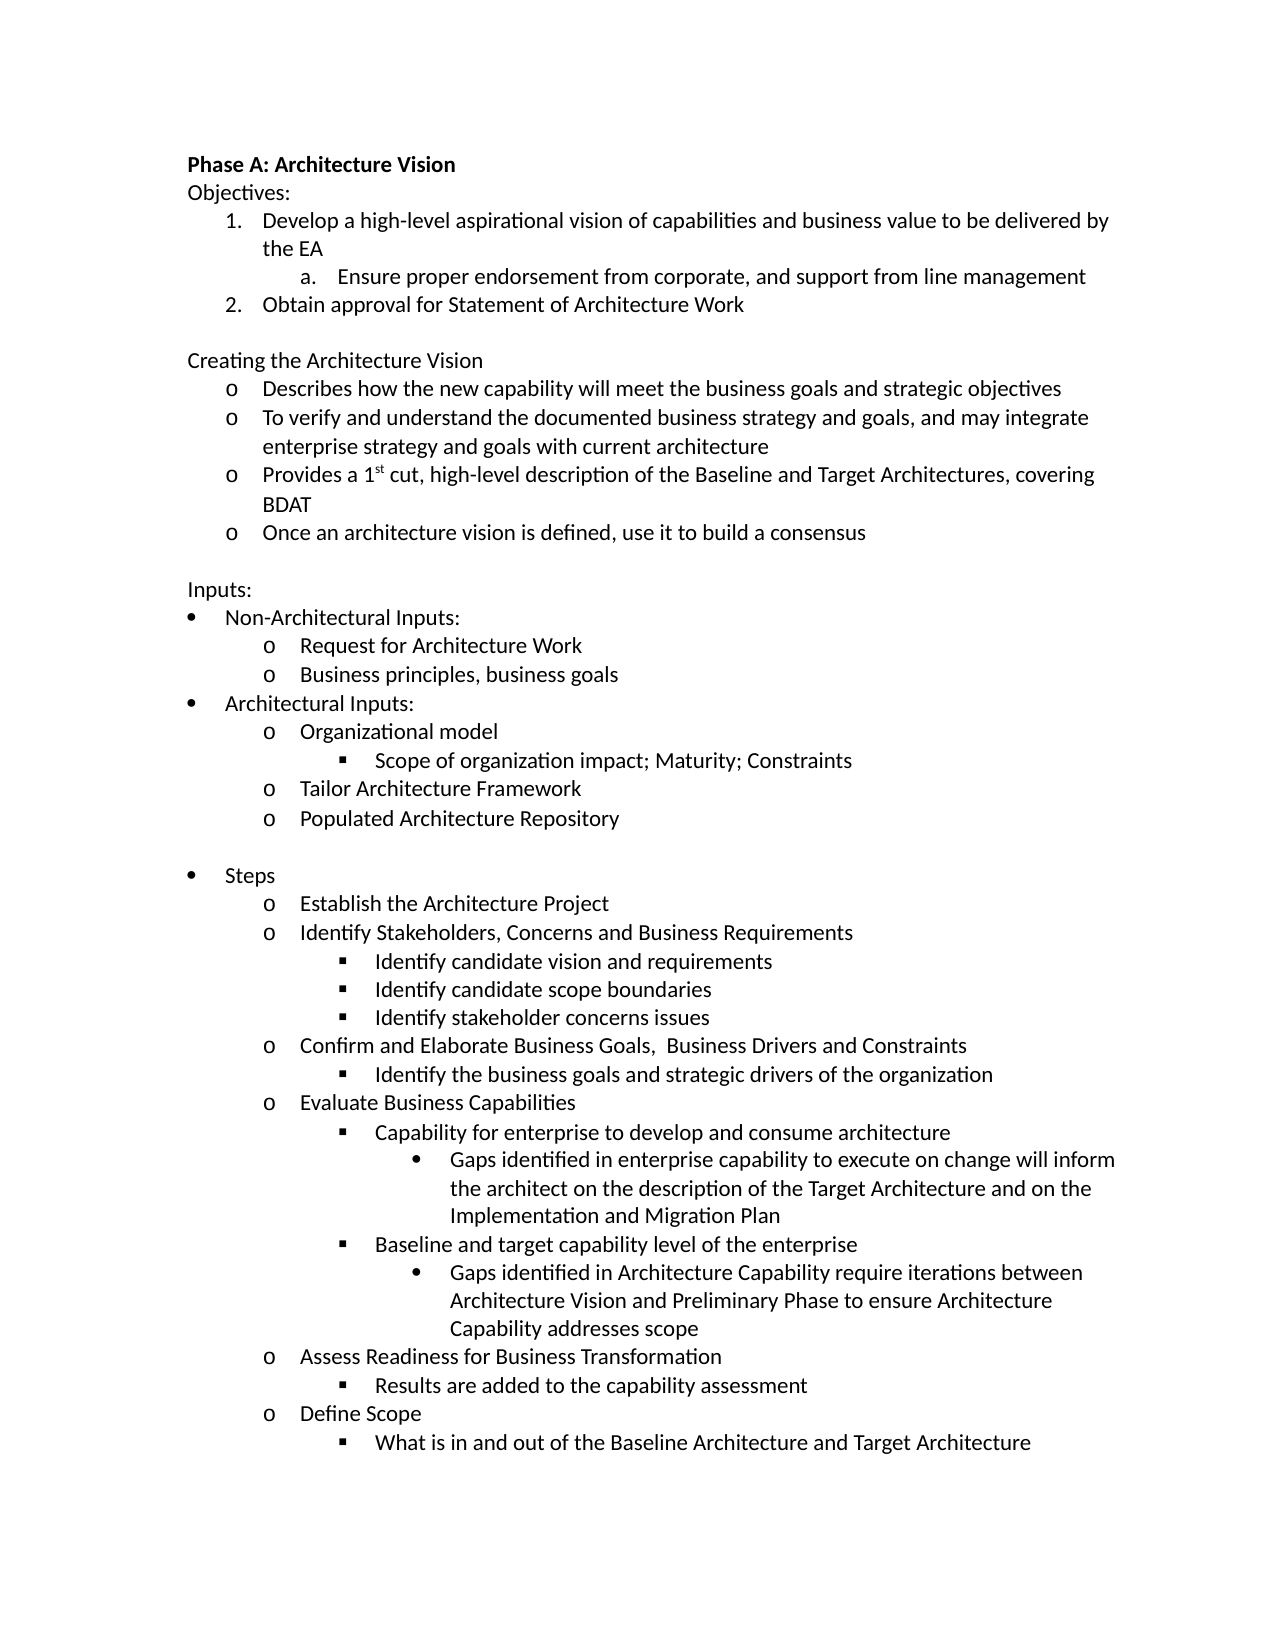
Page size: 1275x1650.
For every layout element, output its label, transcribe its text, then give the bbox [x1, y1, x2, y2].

list Define Scope [262, 1399, 1125, 1428]
list Identify candidate vision and requirements [337, 947, 1125, 975]
list Once an architecture vision is defined, use it to build a consensus [225, 518, 1125, 547]
list Capability for enterprise to develop and consume architecture [337, 1118, 1125, 1146]
list Identify Stakeholders, Concerns and Business Requirements [262, 918, 1125, 947]
list Tailor Architecture Framework [262, 774, 1125, 804]
list To verify and understand the documented business strategy and goals, and may integrate enterprise strategy and goals with current architecture [225, 403, 1125, 461]
list Establish the Architecture Project [262, 889, 1125, 918]
list Gaps identified in enterprise capability to execute on change will inform the architect on the description of the Target Architecture and on the Implementation and Migration Plan [412, 1146, 1125, 1230]
list Identify the business goals and strategic drivers of the organization [337, 1060, 1125, 1088]
list Phase A: Architecture Vision [187, 150, 1125, 178]
list What is in and out of the Baseline Architecture and Target Architecture [337, 1428, 1125, 1456]
list Obtain approval for Statement of Architecture Work [225, 290, 1125, 318]
list Develop a high-level aspirational vision of capabilities and business value to be delivered by the EA [225, 206, 1125, 262]
list Objectives: [187, 178, 1125, 206]
list Steps [187, 861, 1125, 889]
list Organizational model [262, 717, 1125, 746]
list Describes how the new capability will meet the business goals and strategic objectives [225, 374, 1125, 403]
list Baseline and target capability level of the enterprise [337, 1230, 1125, 1258]
list Provides a 1st cut, high-level description of the Baseline and Target Architectures, covering BDAT [225, 461, 1125, 518]
list Gaps identified in Architecture Capability require iterations between Architecture Vision and Preliminary Phase to ensure Architecture Capability addresses scope [412, 1258, 1125, 1342]
list Results are added to the capability assessment [337, 1371, 1125, 1399]
list Architectural Inputs: [187, 689, 1125, 717]
text Inputs: [187, 575, 1125, 603]
list Confirm and Elaborate Business Goals, Business Drivers and Constraints [262, 1031, 1125, 1060]
list Assess Readiness for Business Transformation [262, 1342, 1125, 1371]
list Business principles, business goals [262, 660, 1125, 689]
list Scope of organization impact; Maturity; Constraints [337, 746, 1125, 774]
list Identify stakeholder concerns issues [337, 1003, 1125, 1031]
list Populated Architecture Repository [262, 804, 1125, 833]
list Ensure proper endorsement from corporate, and support from line management [300, 262, 1125, 290]
list Request for Architecture Work [262, 631, 1125, 660]
list Non-Architectural Inputs: [187, 603, 1125, 631]
list Identify candidate scope boundaries [337, 975, 1125, 1003]
list Evaluate Business Capabilities [262, 1088, 1125, 1118]
text Creating the Architecture Vision [187, 346, 1125, 374]
